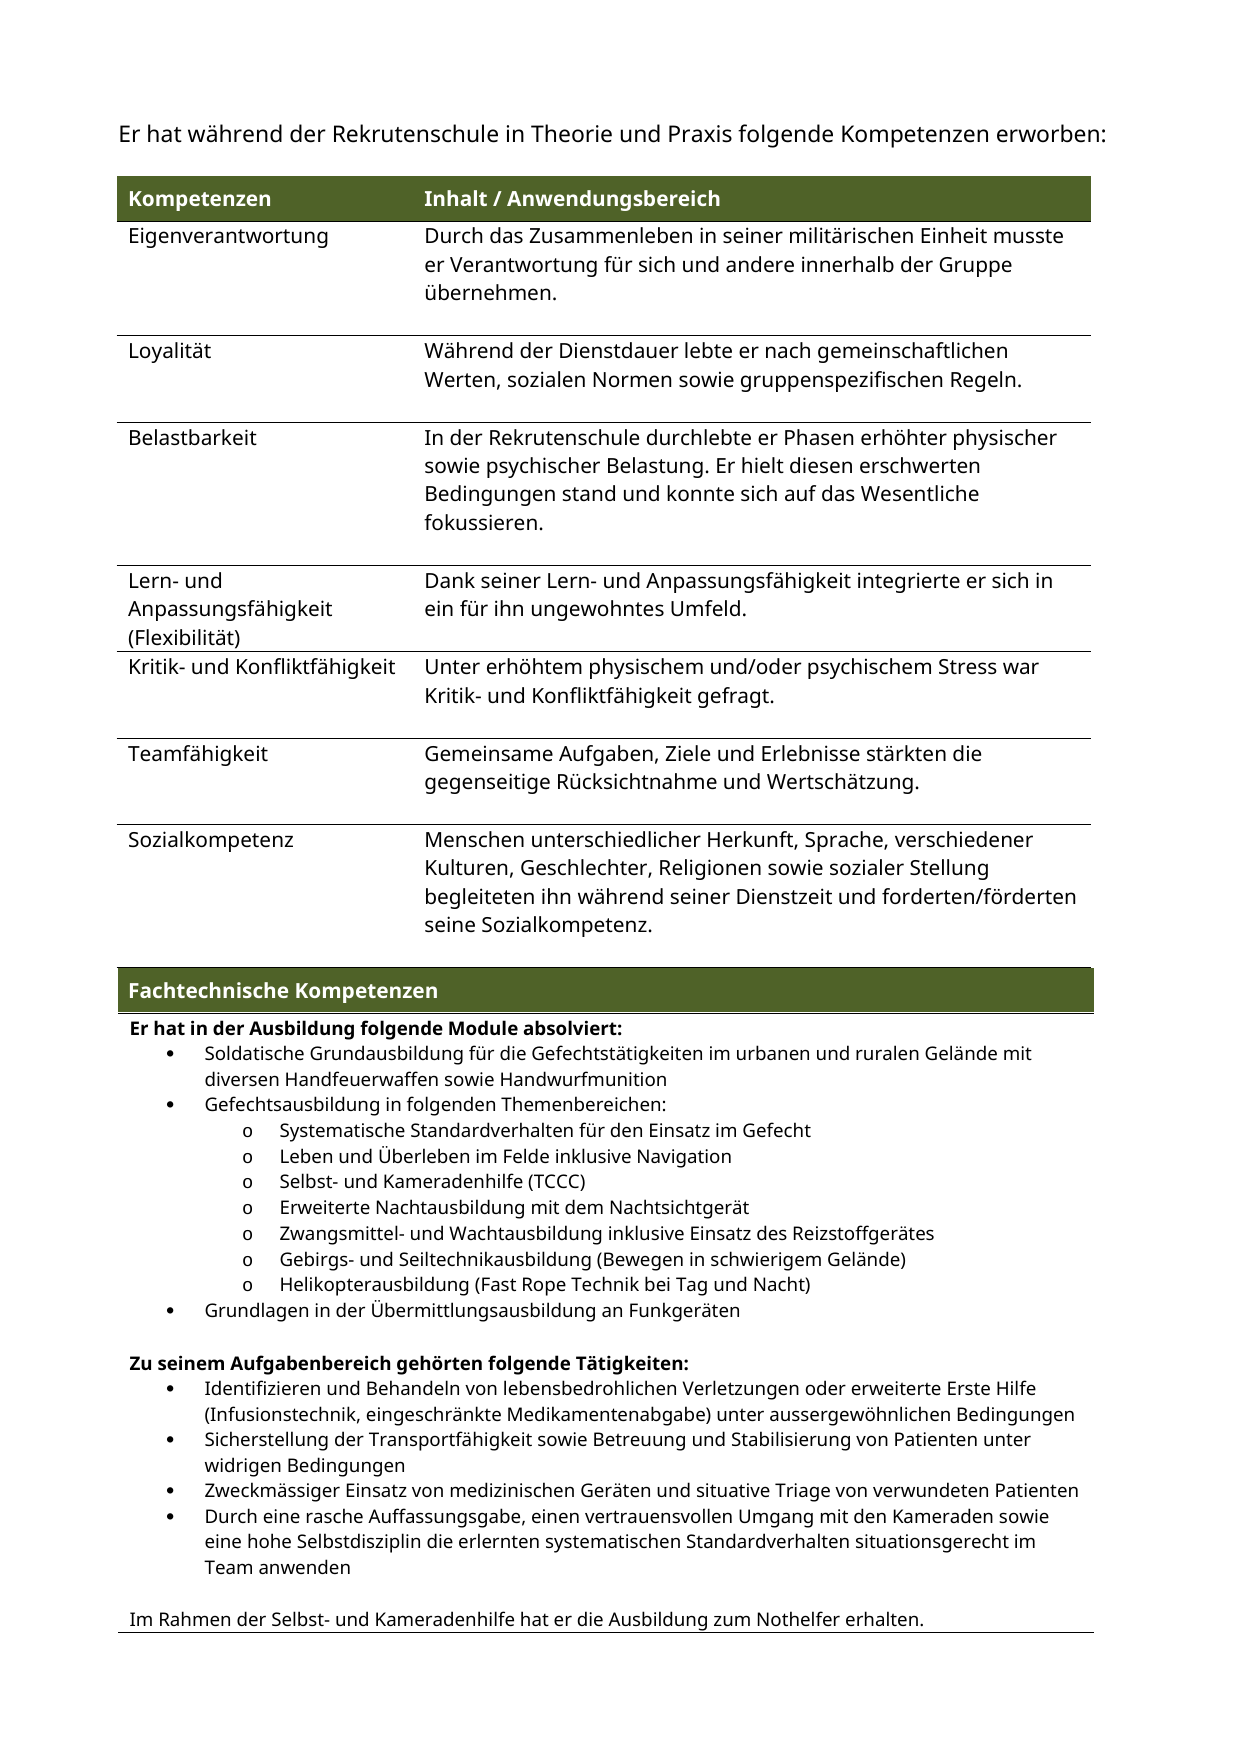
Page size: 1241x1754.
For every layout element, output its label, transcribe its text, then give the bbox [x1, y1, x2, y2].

text Er hat während der Rekrutenschule in Theorie und Praxis folgende Kompetenzen erworben: [118, 118, 1122, 149]
table_cell Dank seiner Lern- und Anpassungsfähigkeit integrierte er sich in ein für ihn ungewohntes Umfeld. [413, 566, 1091, 651]
table_cell Menschen unterschiedlicher Herkunft, Sprache, verschiedener Kulturen, Geschlechter, Religionen sowie sozialer Stellung begleiteten ihn während seiner Dienstzeit und forderten/förderten seine Sozialkompetenz. [413, 825, 1091, 967]
table_cell Gemeinsame Aufgaben, Ziele und Erlebnisse stärkten die gegenseitige Rücksichtnahme und Wertschätzung. [413, 739, 1091, 824]
table_cell In der Rekrutenschule durchlebte er Phasen erhöhter physischer sowie psychischer Belastung. Er hielt diesen erschwerten Bedingungen stand und konnte sich auf das Wesentliche fokussieren. [413, 423, 1091, 565]
table_cell Loyalität [117, 336, 413, 422]
table_cell Eigenverantwortung [117, 222, 413, 335]
table_cell Durch das Zusammenleben in seiner militärischen Einheit musste er Verantwortung für sich und andere innerhalb der Gruppe übernehmen. [413, 222, 1091, 335]
table_cell Während der Dienstdauer lebte er nach gemeinschaftlichen Werten, sozialen Normen sowie gruppenspezifischen Regeln. [413, 336, 1091, 422]
table_header Inhalt / Anwendungsbereich [413, 176, 1091, 221]
table_cell Teamfähigkeit [117, 739, 413, 824]
table_cell Unter erhöhtem physischem und/oder psychischem Stress war Kritik- und Konfliktfähigkeit gefragt. [413, 652, 1091, 738]
table_header Kompetenzen [117, 176, 413, 221]
table_header Fachtechnische Kompetenzen [118, 968, 1094, 1012]
table_cell Kritik- und Konfliktfähigkeit [117, 652, 413, 738]
table_cell Lern- und Anpassungsfähigkeit (Flexibilität) [117, 566, 413, 651]
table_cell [118, 1014, 1094, 1632]
table_cell Sozialkompetenz [117, 825, 413, 967]
table_cell Belastbarkeit [117, 423, 413, 565]
